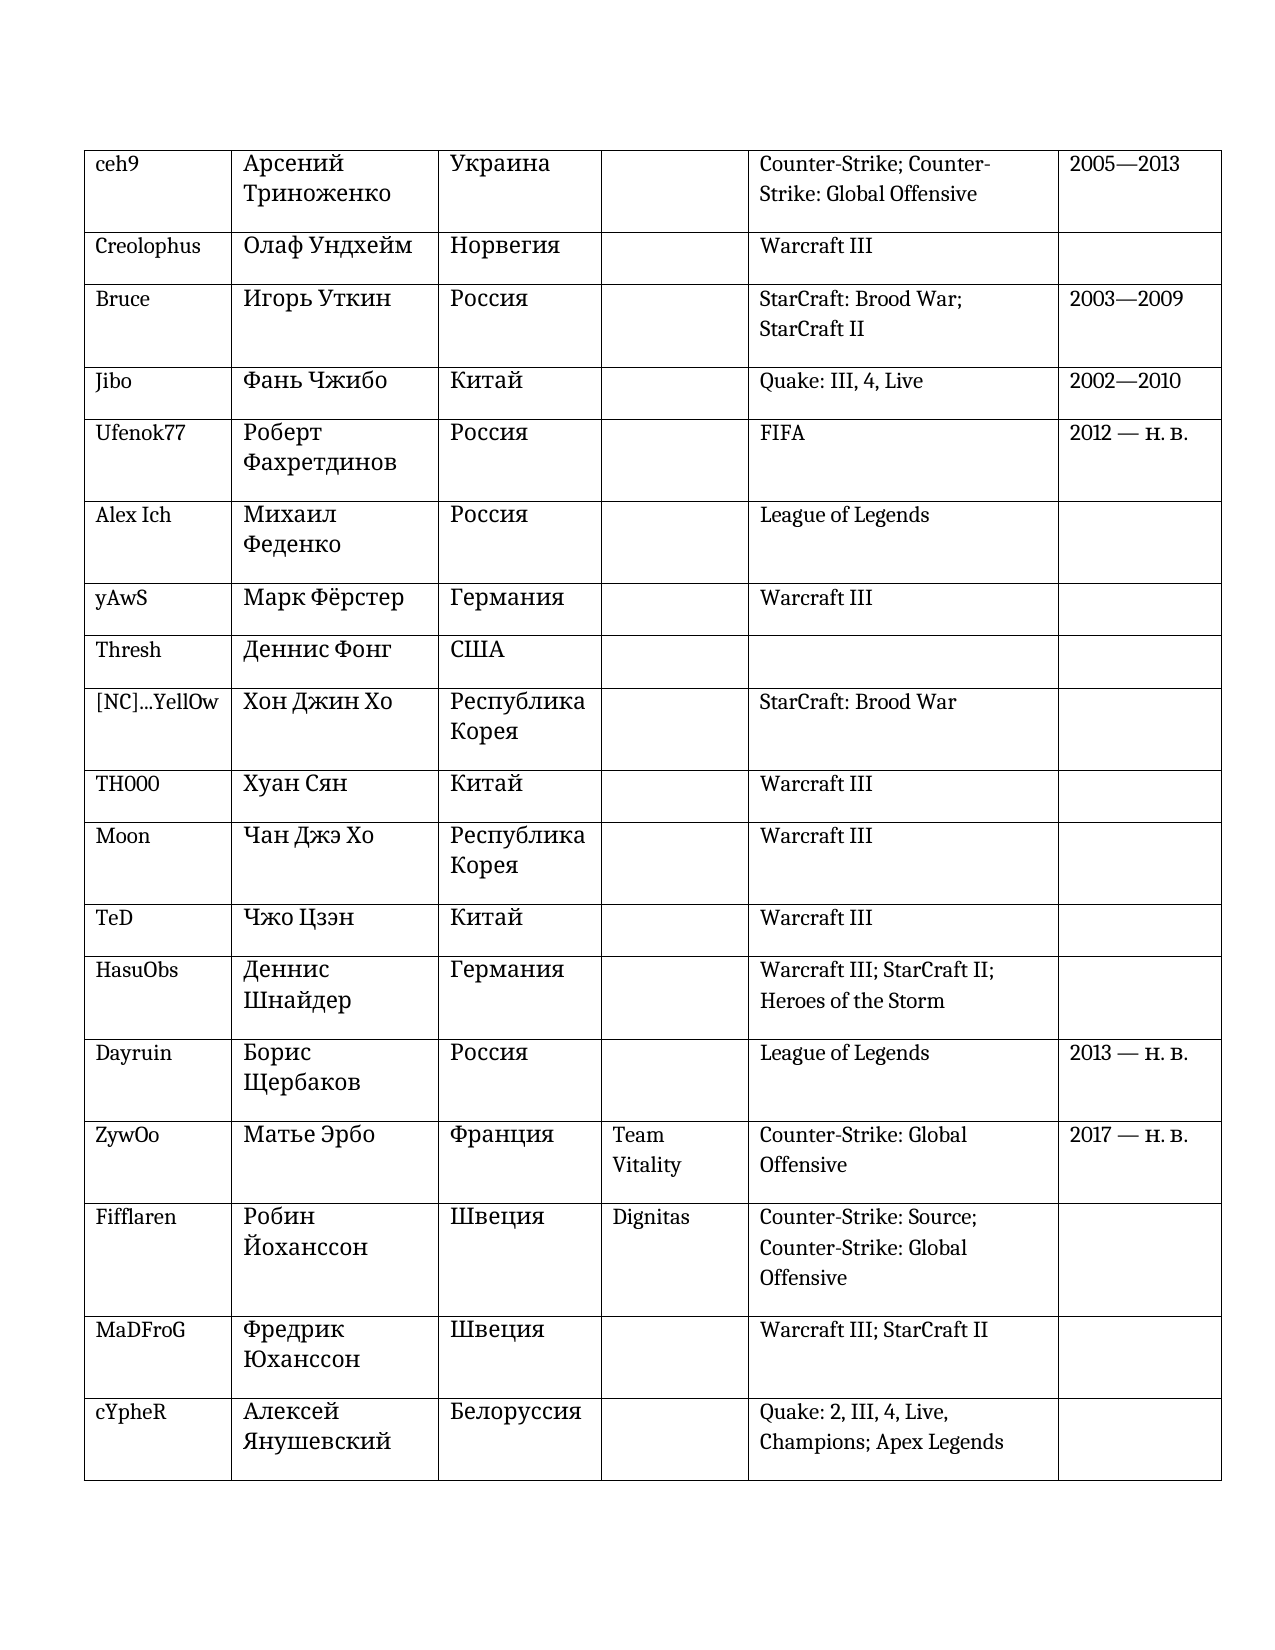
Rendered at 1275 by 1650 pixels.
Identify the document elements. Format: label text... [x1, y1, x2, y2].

table_cell League of Legends [749, 1040, 1058, 1121]
table_cell StarCraft: Brood War; StarCraft II [749, 285, 1058, 367]
table_cell Warcraft III [749, 823, 1058, 904]
table_cell [602, 957, 748, 1038]
table_cell yAwS [85, 584, 231, 635]
table_cell США [439, 636, 601, 687]
table_cell Alex Ich [85, 502, 231, 583]
table_cell Counter-Strike; Counter-Strike: Global Offensive [749, 151, 1058, 232]
table_cell Warcraft III [749, 905, 1058, 956]
table_cell Dayruin [85, 1040, 231, 1121]
table_cell Украина [439, 151, 601, 232]
table_cell Counter-Strike: Global Offensive [749, 1122, 1058, 1203]
table_cell [1059, 502, 1221, 583]
table_cell Матье Эрбо [232, 1122, 438, 1203]
table_cell MaDFroG [85, 1317, 231, 1398]
table_cell Белоруссия [439, 1399, 601, 1480]
table_cell 2013 — н. в. [1059, 1040, 1221, 1121]
table_cell 2002—2010 [1059, 368, 1221, 419]
table_cell [602, 368, 748, 419]
table_cell Фань Чжибо [232, 368, 438, 419]
table_cell Деннис Шнайдер [232, 957, 438, 1038]
table_cell Россия [439, 502, 601, 583]
table_cell Bruce [85, 285, 231, 367]
table_cell 2005—2013 [1059, 151, 1221, 232]
table_cell [1059, 233, 1221, 284]
table_cell Швеция [439, 1317, 601, 1398]
table_cell Олаф Ундхейм [232, 233, 438, 284]
table_cell Warcraft III [749, 584, 1058, 635]
table_cell [1059, 823, 1221, 904]
table_cell Игорь Уткин [232, 285, 438, 367]
table_cell [1059, 1399, 1221, 1480]
table_cell Арсений Триноженко [232, 151, 438, 232]
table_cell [749, 1399, 1058, 1480]
table_cell Moon [85, 823, 231, 904]
table_cell [1059, 636, 1221, 687]
table_cell [602, 905, 748, 956]
table_cell Россия [439, 285, 601, 367]
table_cell Ufenok77 [85, 420, 231, 501]
table_cell Республика Корея [439, 823, 601, 904]
table_cell Чан Джэ Хо [232, 823, 438, 904]
table_cell Франция [439, 1122, 601, 1203]
table_cell Fifflaren [85, 1204, 231, 1316]
table_cell Марк Фёрстер [232, 584, 438, 635]
table_cell FIFA [749, 420, 1058, 501]
table_cell ZywOo [85, 1122, 231, 1203]
table_cell [602, 151, 748, 232]
table_cell Team Vitality [602, 1122, 748, 1203]
table_cell [1059, 1204, 1221, 1316]
table_cell StarCraft: Brood War [749, 689, 1058, 770]
table_cell TH000 [85, 771, 231, 822]
table_cell Робин Йоханссон [232, 1204, 438, 1316]
table_cell [602, 233, 748, 284]
table_cell Россия [439, 420, 601, 501]
table_cell Чжо Цзэн [232, 905, 438, 956]
table_cell [602, 420, 748, 501]
table_cell Германия [439, 584, 601, 635]
table_cell Деннис Фонг [232, 636, 438, 687]
table_cell [1059, 584, 1221, 635]
table_cell Россия [439, 1040, 601, 1121]
table_cell Республика Корея [439, 689, 601, 770]
table_cell Warcraft III; StarCraft II; Heroes of the Storm [749, 957, 1058, 1038]
table_cell Creolophus [85, 233, 231, 284]
table_cell Dignitas [602, 1204, 748, 1316]
table_cell 2012 — н. в. [1059, 420, 1221, 501]
table_cell Германия [439, 957, 601, 1038]
table_cell ceh9 [85, 151, 231, 232]
table_cell [NC]...YellOw [85, 689, 231, 770]
table_cell [602, 1040, 748, 1121]
table_cell Фредрик Юханссон [232, 1317, 438, 1398]
table_cell Хон Джин Хо [232, 689, 438, 770]
table_cell Jibo [85, 368, 231, 419]
table_cell [602, 584, 748, 635]
table_cell [602, 771, 748, 822]
table_cell Борис Щербаков [232, 1040, 438, 1121]
table_cell [602, 636, 748, 687]
table_cell Warcraft III [749, 233, 1058, 284]
table_cell Хуан Сян [232, 771, 438, 822]
table_cell [602, 1317, 748, 1398]
table_cell League of Legends [749, 502, 1058, 583]
table_cell [1059, 957, 1221, 1038]
table_cell [749, 636, 1058, 687]
table_cell 2003—2009 [1059, 285, 1221, 367]
table_cell [602, 823, 748, 904]
table_cell [1059, 1317, 1221, 1398]
table_cell Швеция [439, 1204, 601, 1316]
table_cell Алексей Янушевский [232, 1399, 438, 1480]
table_cell Thresh [85, 636, 231, 687]
table_cell Warcraft III; StarCraft II [749, 1317, 1058, 1398]
table_cell [602, 502, 748, 583]
table_cell [1059, 771, 1221, 822]
table_cell Михаил Феденко [232, 502, 438, 583]
table_cell [602, 1399, 748, 1480]
table_cell 2017 — н. в. [1059, 1122, 1221, 1203]
table_cell [602, 285, 748, 367]
table_cell [602, 689, 748, 770]
table_cell Quake: III, 4, Live [749, 368, 1058, 419]
table_cell [1059, 905, 1221, 956]
table_cell Китай [439, 771, 601, 822]
table_cell Роберт Фахретдинов [232, 420, 438, 501]
table_cell Китай [439, 905, 601, 956]
table_cell [1059, 689, 1221, 770]
table_cell HasuObs [85, 957, 231, 1038]
table_cell TeD [85, 905, 231, 956]
table_cell cYpheR [85, 1399, 231, 1480]
table_cell Китай [439, 368, 601, 419]
table_cell Warcraft III [749, 771, 1058, 822]
table_cell Норвегия [439, 233, 601, 284]
table_cell Counter-Strike: Source; Counter-Strike: Global Offensive [749, 1204, 1058, 1316]
